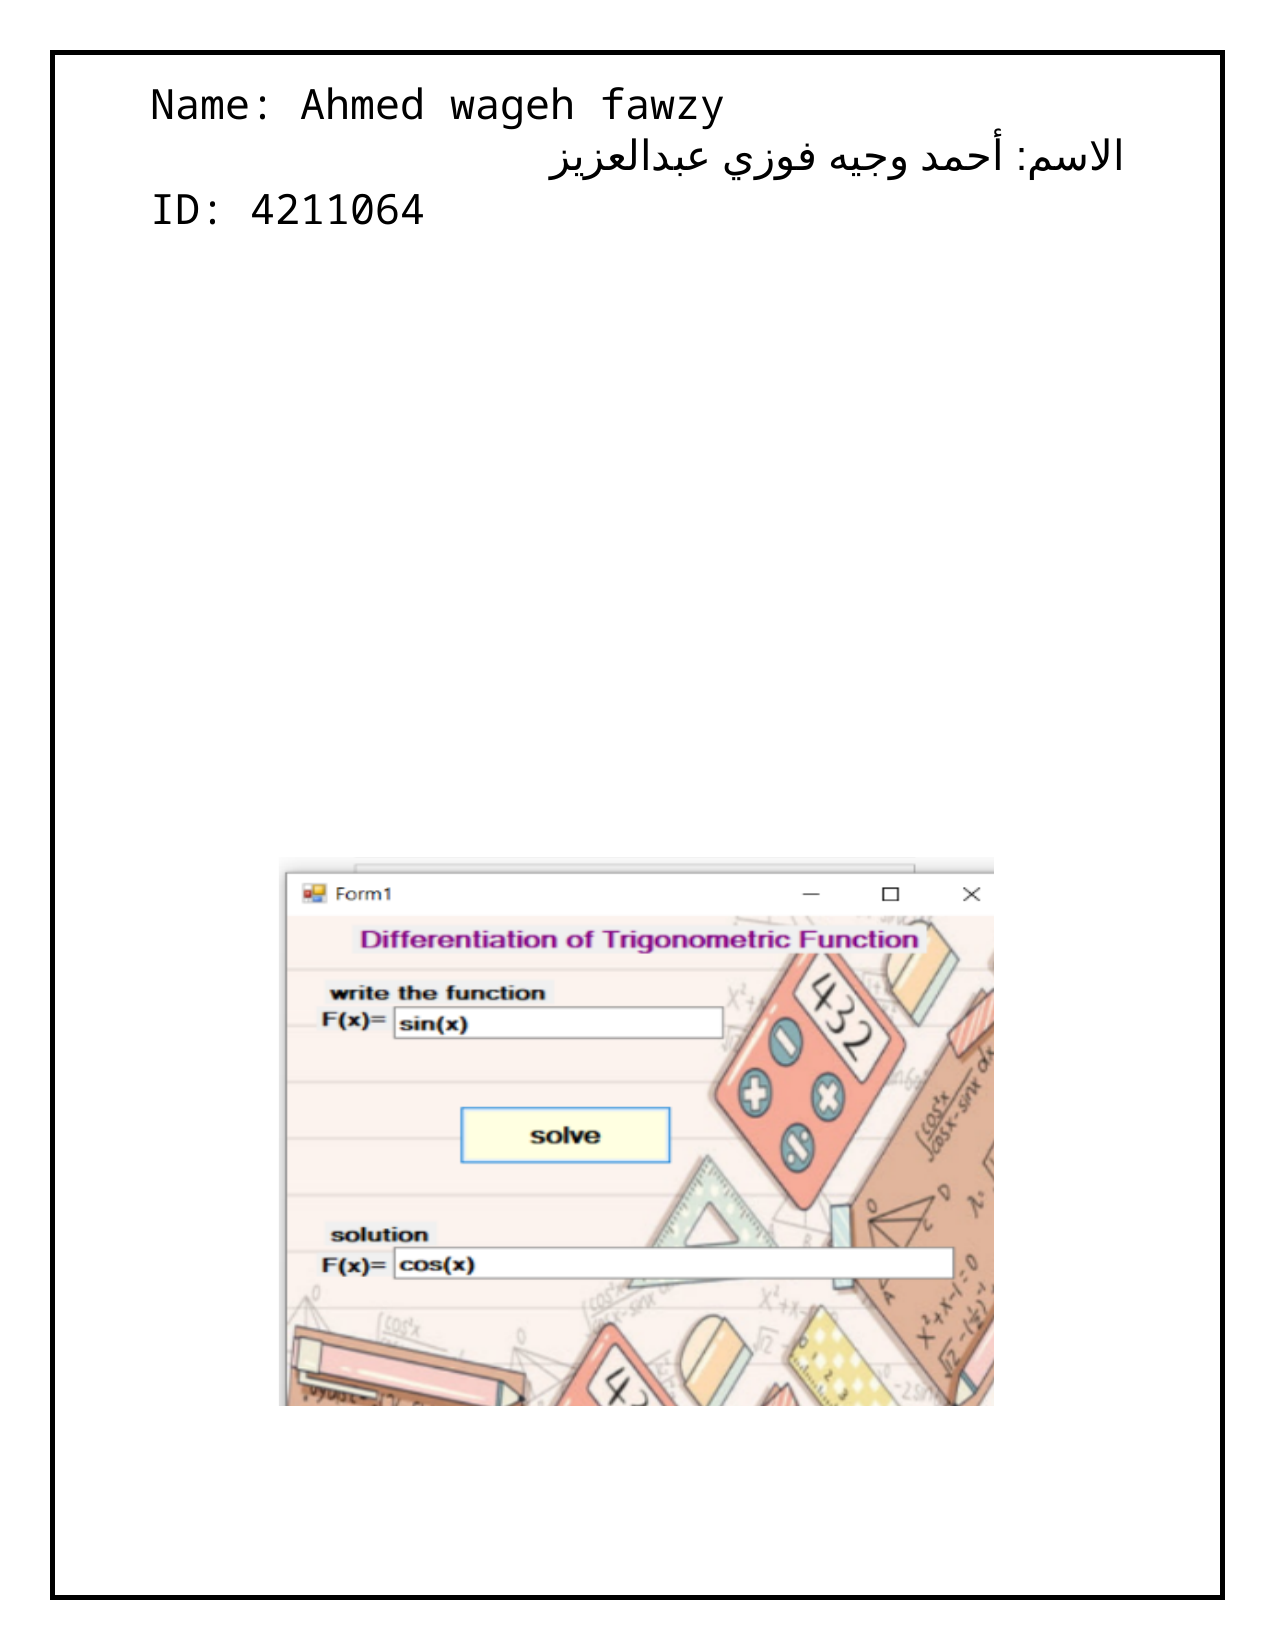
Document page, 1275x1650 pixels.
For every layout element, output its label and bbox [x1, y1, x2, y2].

picture [278, 857, 997, 1408]
